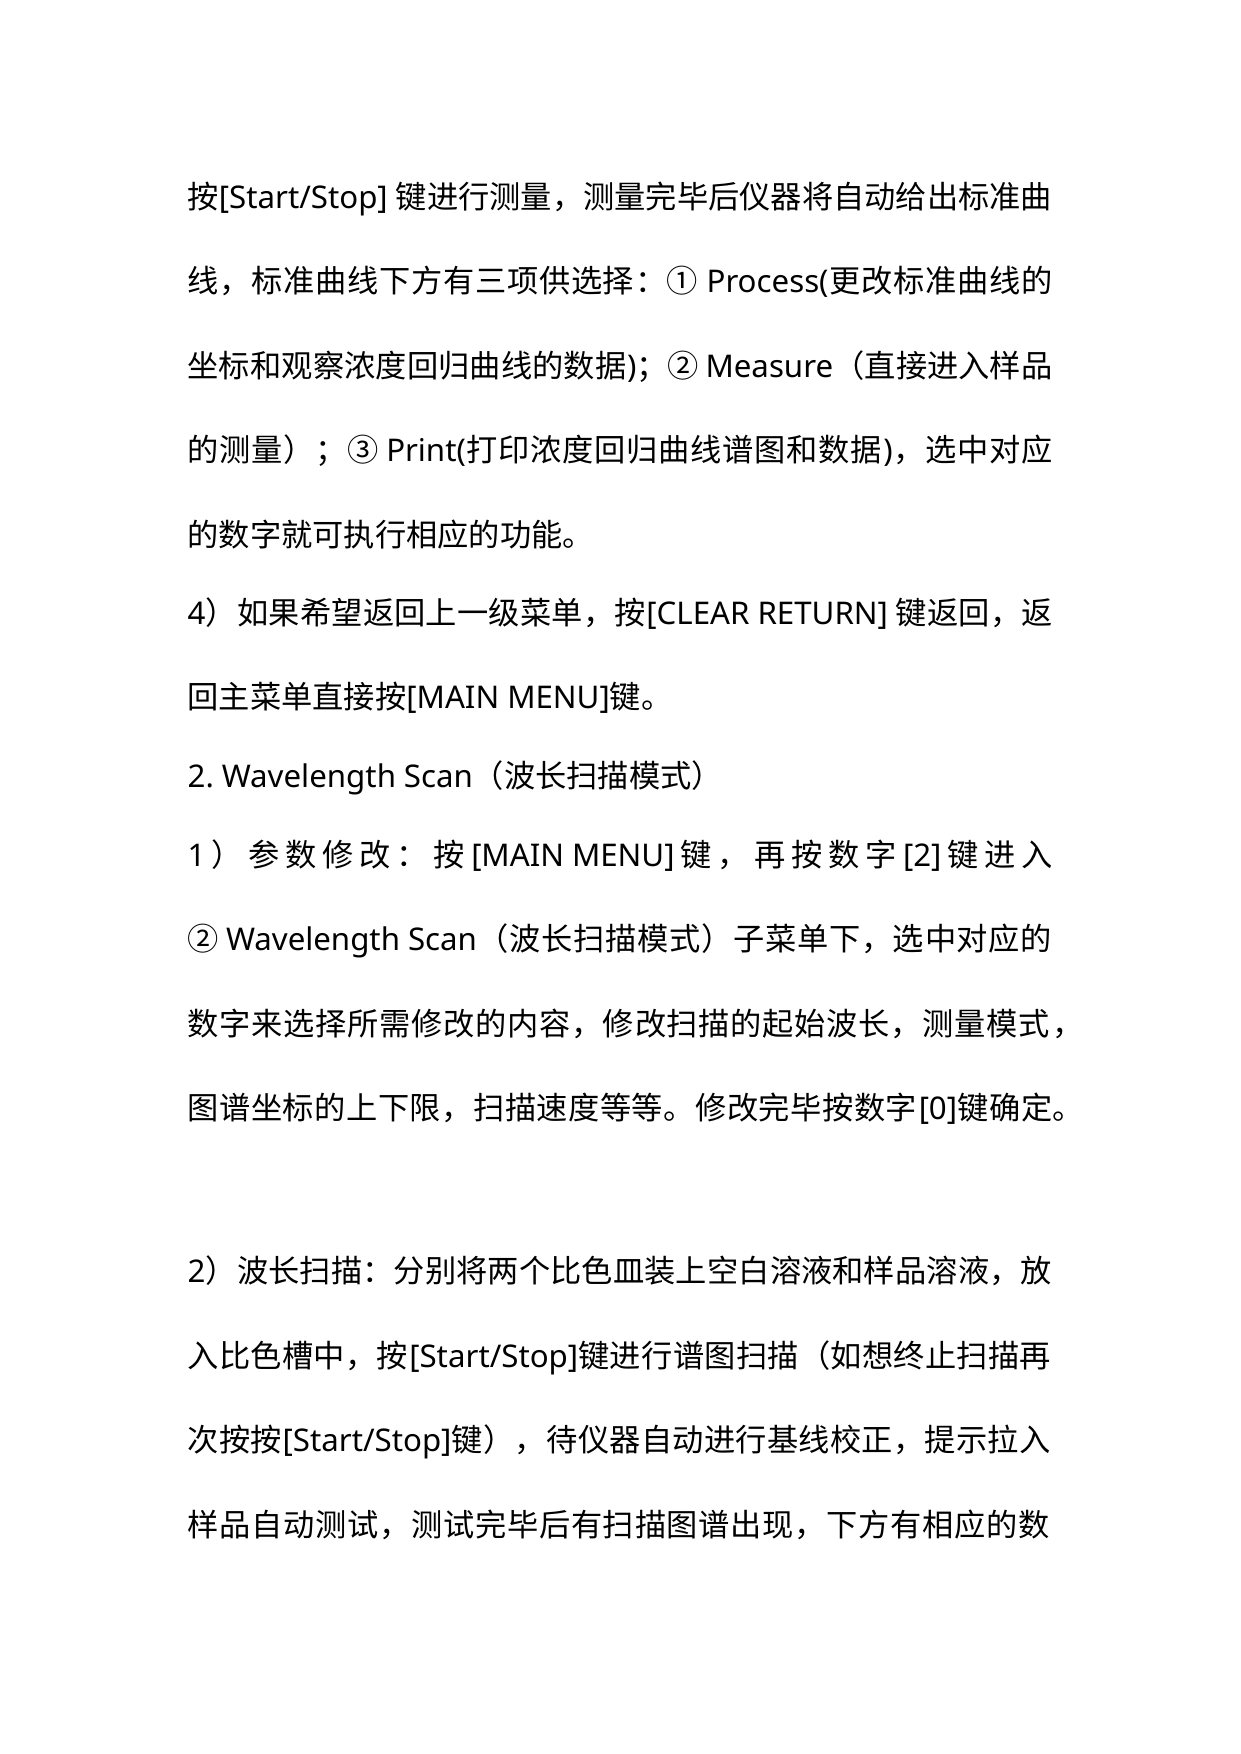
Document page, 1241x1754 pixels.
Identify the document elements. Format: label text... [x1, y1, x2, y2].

text 1）参数修改：按[MAIN MENU]键，再按数字[2]键进入②Wavelength Scan（波长扫描模式）子菜单下，选中对应的数字来选择所需修改的内容，修改扫描的起始波长，测量模式，图谱坐标的上下限，扫描速度等等。修改完毕按数字[0]键确定。 [187, 820, 1053, 1223]
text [187, 1236, 1053, 1555]
text 4）如果希望返回上一级菜单，按[CLEAR RETURN] 键返回，返回主菜单直接按[MAIN MENU]键。 [187, 578, 1053, 728]
text 2. Wavelength Scan（波长扫描模式） [187, 741, 1053, 806]
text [187, 162, 1053, 565]
